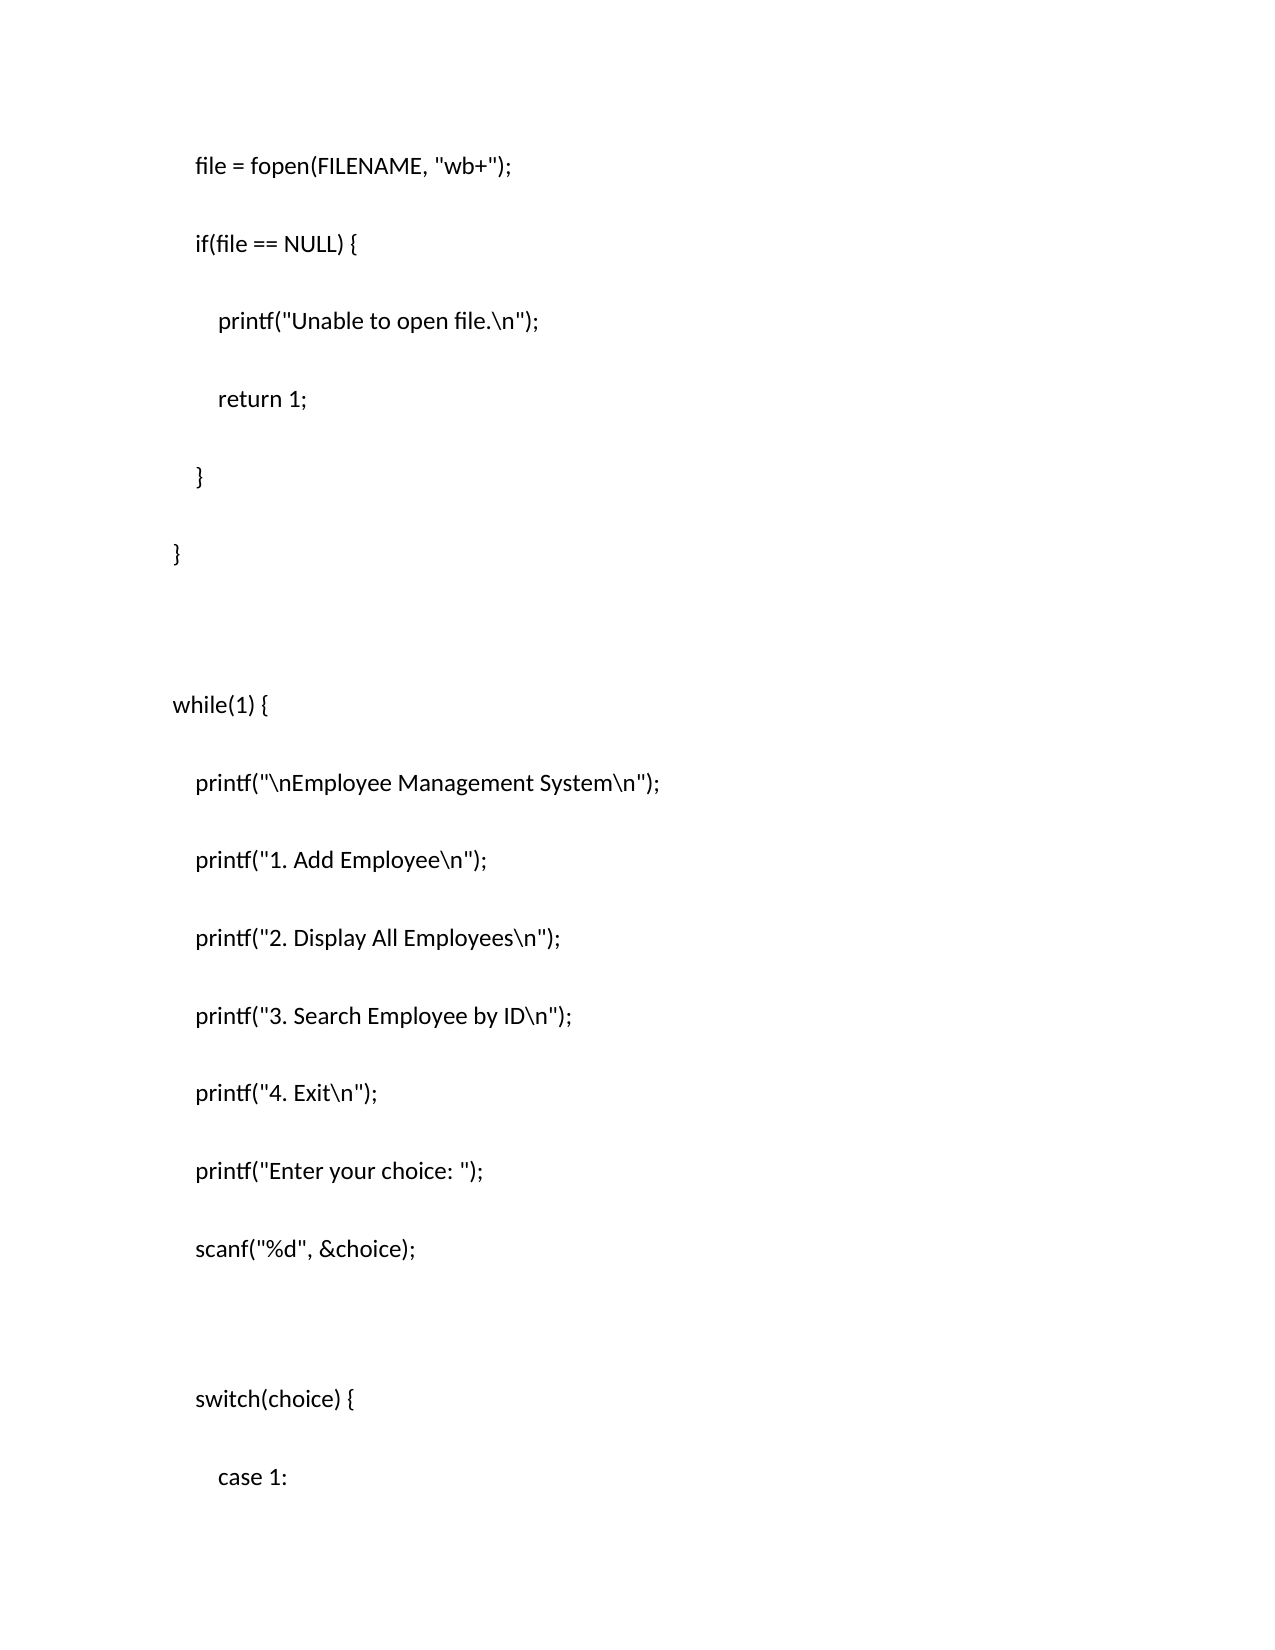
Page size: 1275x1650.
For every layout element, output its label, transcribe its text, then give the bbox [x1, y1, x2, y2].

text printf("2. Display All Employees\n"); [150, 922, 993, 953]
text if(file == NULL) { [150, 228, 993, 258]
text file = fopen(FILENAME, "wb+"); [150, 150, 993, 181]
text printf("Enter your choice: "); [150, 1155, 993, 1186]
text printf("Unable to open file.\n"); [150, 305, 993, 336]
text printf("\nEmployee Management System\n"); [150, 767, 993, 797]
text printf("3. Search Employee by ID\n"); [150, 1000, 993, 1030]
text } [150, 461, 993, 491]
text printf("1. Add Employee\n"); [150, 844, 993, 875]
text case 1: [150, 1461, 993, 1492]
text printf("4. Exit\n"); [150, 1077, 993, 1108]
text return 1; [150, 383, 993, 414]
text } [150, 538, 993, 569]
text while(1) { [150, 689, 993, 719]
text scanf("%d", &choice); [150, 1233, 993, 1263]
text switch(choice) { [150, 1383, 993, 1414]
